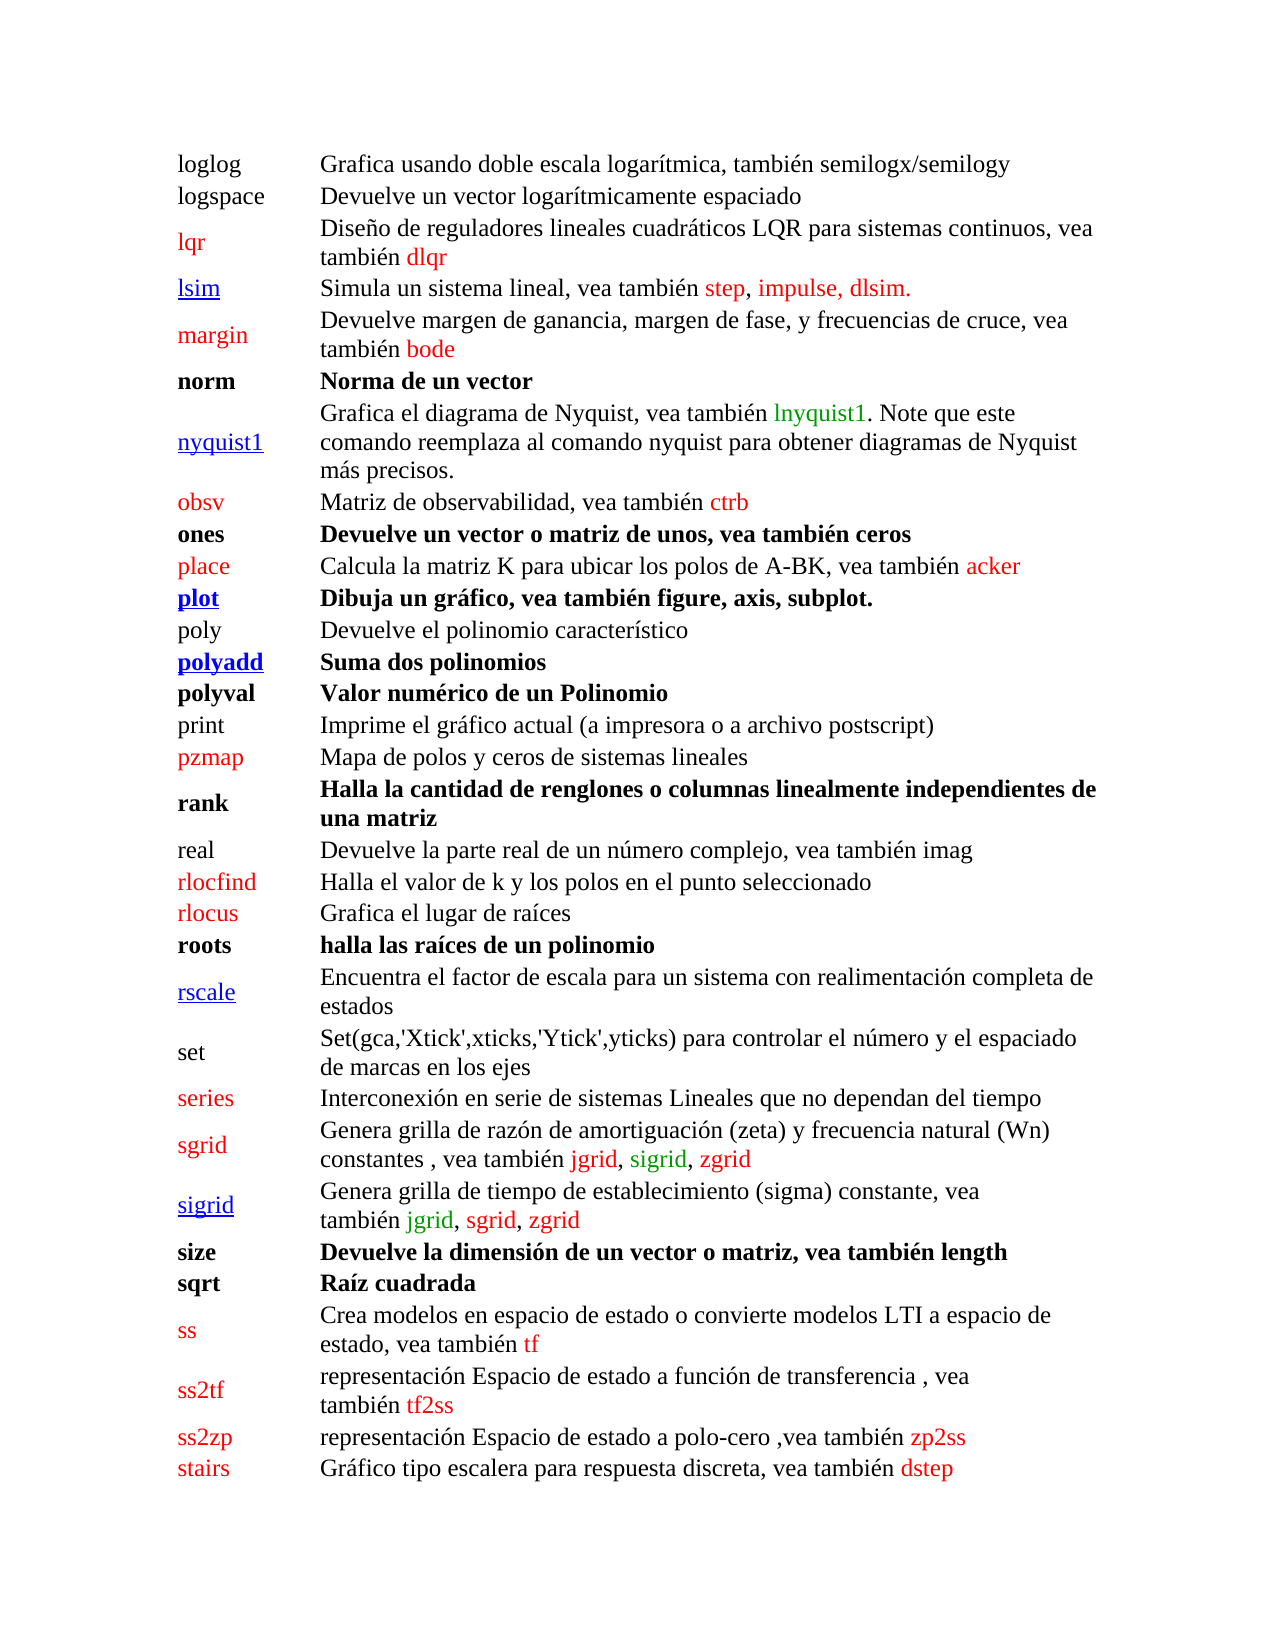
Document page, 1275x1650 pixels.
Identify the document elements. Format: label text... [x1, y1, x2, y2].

table_cell Devuelve el polinomio característico [318, 613, 1106, 645]
table_cell representación Espacio de estado a polo-cero ,vea también zp2ss [318, 1420, 1106, 1452]
table_cell stairs [176, 1452, 318, 1484]
table_cell Genera grilla de razón de amortiguación (zeta) y frecuencia natural (Wn) constantes , vea también jgrid, sigrid, zgrid [318, 1114, 1106, 1174]
table_cell nyquist1 [176, 396, 318, 486]
table_cell set [176, 1021, 318, 1082]
table_cell Simula un sistema lineal, vea también step, impulse, dlsim. [318, 272, 1106, 304]
table_cell ones [176, 518, 318, 549]
table_cell Grafica usando doble escala logarítmica, también semilogx/semilogy [318, 148, 1106, 179]
table_cell ss2zp [176, 1420, 318, 1452]
table_cell Devuelve la dimensión de un vector o matriz, vea también length [318, 1235, 1106, 1267]
table_cell Raíz cuadrada [318, 1267, 1106, 1299]
table_cell Valor numérico de un Polinomio [318, 677, 1106, 709]
table_cell Mapa de polos y ceros de sistemas lineales [318, 741, 1106, 773]
table_cell Suma dos polinomios [318, 645, 1106, 677]
table_cell roots [176, 929, 318, 961]
table_cell Halla el valor de k y los polos en el punto seleccionado [318, 865, 1106, 897]
table_cell Diseño de reguladores lineales cuadráticos LQR para sistemas continuos, vea también dlqr [318, 211, 1106, 272]
table_cell Grafica el diagrama de Nyquist, vea también lnyquist1. Note que este comando reemplaza al comando nyquist para obtener diagramas de Nyquist más precisos. [318, 396, 1106, 486]
table_cell Devuelve margen de ganancia, margen de fase, y frecuencias de cruce, vea también bode [318, 304, 1106, 364]
table_cell lqr [176, 211, 318, 272]
table_cell real [176, 833, 318, 865]
table_cell norm [176, 365, 318, 396]
table_cell ss [176, 1299, 318, 1359]
table_cell sgrid [176, 1114, 318, 1174]
table_cell poly [176, 613, 318, 645]
table_cell polyval [176, 677, 318, 709]
table_cell print [176, 709, 318, 741]
table_cell Halla la cantidad de renglones o columnas linealmente independientes de una matriz [318, 773, 1106, 833]
table_cell obsv [176, 486, 318, 518]
table_cell Gráfico tipo escalera para respuesta discreta, vea también dstep [318, 1452, 1106, 1484]
table_cell size [176, 1235, 318, 1267]
table_cell ss2tf [176, 1360, 318, 1420]
table_cell representación Espacio de estado a función de transferencia , vea también tf2ss [318, 1360, 1106, 1420]
table_cell Matriz de observabilidad, vea también ctrb [318, 486, 1106, 518]
table_cell pzmap [176, 741, 318, 773]
table_cell series [176, 1082, 318, 1114]
table_cell logspace [176, 180, 318, 211]
table_cell margin [176, 304, 318, 364]
table_cell Devuelve la parte real de un número complejo, vea también imag [318, 833, 1106, 865]
table_cell rank [176, 773, 318, 833]
table_cell Interconexión en serie de sistemas Lineales que no dependan del tiempo [318, 1082, 1106, 1114]
table_cell rlocus [176, 897, 318, 929]
table_cell Crea modelos en espacio de estado o convierte modelos LTI a espacio de estado, vea también tf [318, 1299, 1106, 1359]
table_cell plot [176, 581, 318, 613]
table_cell Calcula la matriz K para ubicar los polos de A-BK, vea también acker [318, 550, 1106, 581]
table_cell Grafica el lugar de raíces [318, 897, 1106, 929]
table_cell sqrt [176, 1267, 318, 1299]
table_cell rlocfind [176, 865, 318, 897]
table_cell Set(gca,'Xtick',xticks,'Ytick',yticks) para controlar el número y el espaciado de marcas en los ejes [318, 1021, 1106, 1082]
table_cell Encuentra el factor de escala para un sistema con realimentación completa de estados [318, 961, 1106, 1021]
table_cell Dibuja un gráfico, vea también figure, axis, subplot. [318, 581, 1106, 613]
table_cell sigrid [176, 1175, 318, 1235]
table_cell place [176, 550, 318, 581]
table_cell Norma de un vector [318, 365, 1106, 396]
table_cell lsim [176, 272, 318, 304]
table_cell loglog [176, 148, 318, 179]
table_cell polyadd [176, 645, 318, 677]
table_cell halla las raíces de un polinomio [318, 929, 1106, 961]
table_cell Genera grilla de tiempo de establecimiento (sigma) constante, vea también jgrid, sgrid, zgrid [318, 1175, 1106, 1235]
table_cell Devuelve un vector o matriz de unos, vea también ceros [318, 518, 1106, 549]
table_cell rscale [176, 961, 318, 1021]
table_cell Devuelve un vector logarítmicamente espaciado [318, 180, 1106, 211]
table_cell Imprime el gráfico actual (a impresora o a archivo postscript) [318, 709, 1106, 741]
